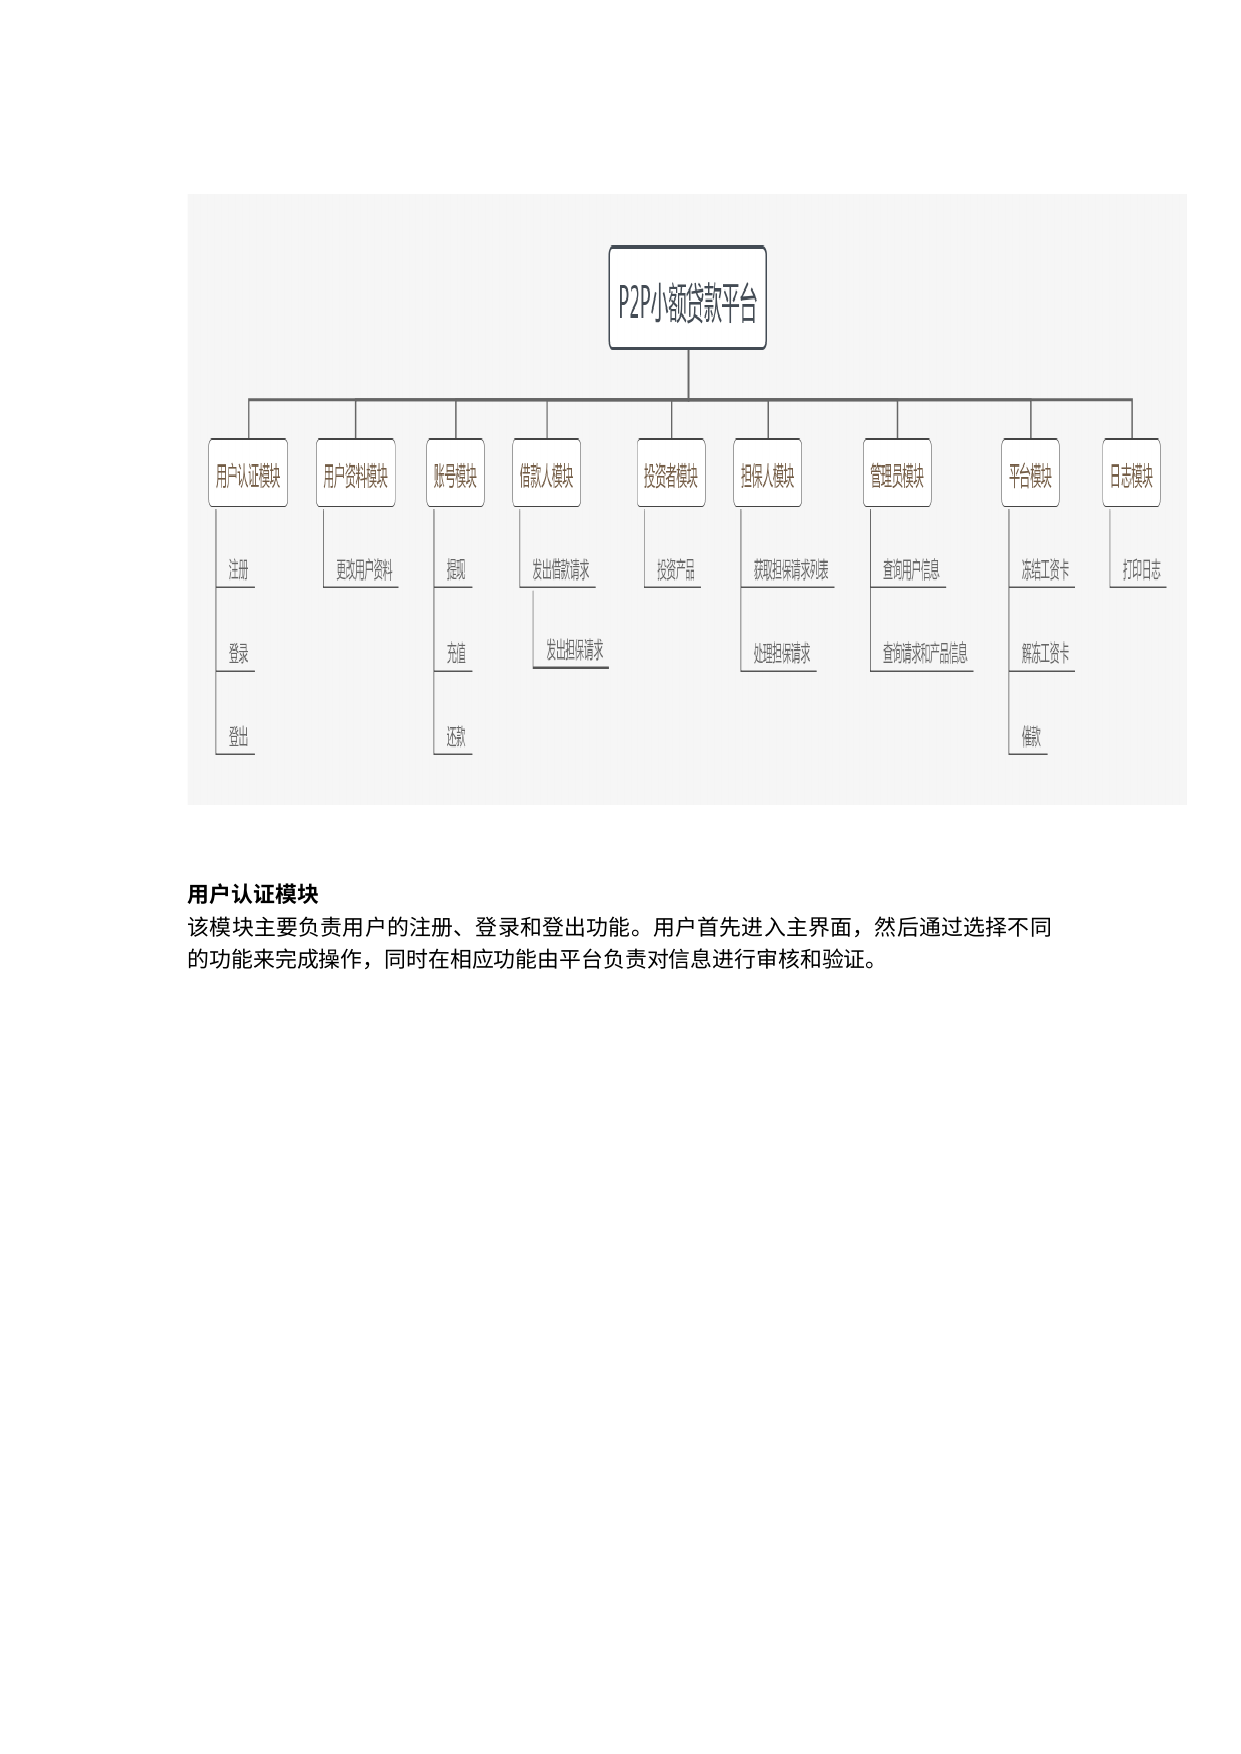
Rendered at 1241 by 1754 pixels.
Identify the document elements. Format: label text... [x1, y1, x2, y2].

text 该模块主要负责用户的注册、登录和登出功能。用户首先进入主界面，然后通过选择不同的功能来完成操作，同时在相应功能由平台负责对信息进行审核和验证。 [187, 909, 1053, 974]
picture [187, 194, 1193, 809]
text 用户认证模块 [187, 877, 1053, 909]
